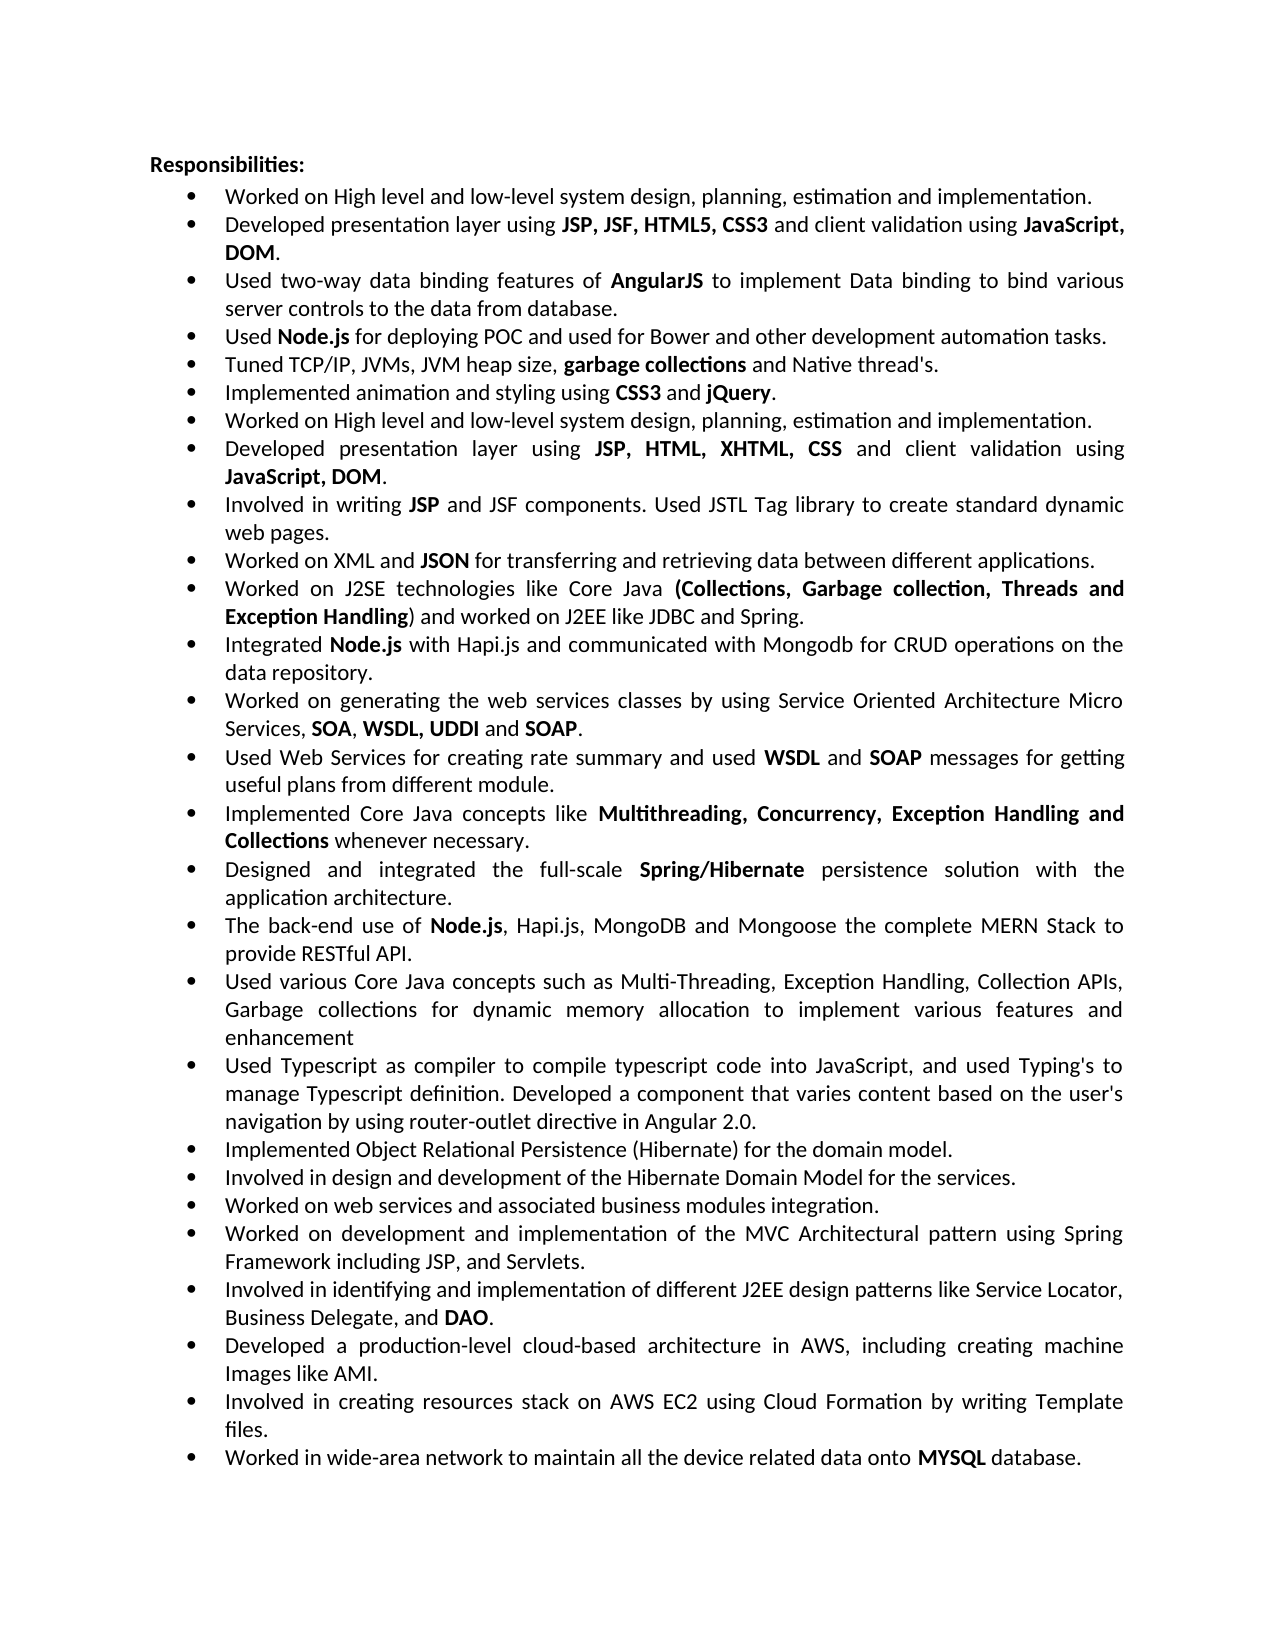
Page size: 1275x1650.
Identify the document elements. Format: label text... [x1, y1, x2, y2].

list Worked on XML and JSON for transferring and retrieving data between different applications. [187, 546, 1125, 574]
list Used various Core Java concepts such as Multi-Threading, Exception Handling, Collection APIs, Garbage collections for dynamic memory allocation to implement various features and enhancement [187, 967, 1125, 1051]
list Involved in writing JSP and JSF components. Used JSTL Tag library to create standard dynamic web pages. [187, 490, 1125, 546]
list Worked on web services and associated business modules integration. [187, 1191, 1125, 1219]
list Worked in wide-area network to maintain all the device related data onto MYSQL database. [187, 1443, 1125, 1471]
list Designed and integrated the full-scale Spring/Hibernate persistence solution with the application architecture. [187, 855, 1125, 911]
list Developed a production-level cloud-based architecture in AWS, including creating machine Images like AMI. [187, 1331, 1125, 1387]
list Integrated Node.js with Hapi.js and communicated with Mongodb for CRUD operations on the data repository. [187, 631, 1125, 687]
list Worked on development and implementation of the MVC Architectural pattern using Spring Framework including JSP, and Servlets. [187, 1219, 1125, 1275]
list Involved in identifying and implementation of different J2EE design patterns like Service Locator, Business Delegate, and DAO. [187, 1275, 1125, 1331]
list Used two-way data binding features of AngularJS to implement Data binding to bind various server controls to the data from database. [187, 266, 1125, 322]
list Worked on High level and low-level system design, planning, estimation and implementation. [187, 182, 1125, 210]
list Involved in creating resources stack on AWS EC2 using Cloud Formation by writing Template files. [187, 1387, 1125, 1443]
list Worked on J2SE technologies like Core Java (Collections, Garbage collection, Threads and Exception Handling) and worked on J2EE like JDBC and Spring. [187, 574, 1125, 631]
list Implemented Object Relational Persistence (Hibernate) for the domain model. [187, 1135, 1125, 1163]
list Used Typescript as compiler to compile typescript code into JavaScript, and used Typing's to manage Typescript definition. Developed a component that varies content based on the user's navigation by using router-outlet directive in Angular 2.0. [187, 1051, 1125, 1135]
list The back-end use of Node.js, Hapi.js, MongoDB and Mongoose the complete MERN Stack to provide RESTful API. [187, 911, 1125, 967]
list Used Web Services for creating rate summary and used WSDL and SOAP messages for getting useful plans from different module. [187, 743, 1125, 799]
list Tuned TCP/IP, JVMs, JVM heap size, garbage collections and Native thread's. [187, 350, 1125, 378]
list Developed presentation layer using JSP, HTML, XHTML, CSS and client validation using JavaScript, DOM. [187, 434, 1125, 490]
list Worked on generating the web services classes by using Service Oriented Architecture Micro Services, SOA, WSDL, UDDI and SOAP. [187, 687, 1125, 743]
list Implemented animation and styling using CSS3 and jQuery. [187, 378, 1125, 406]
list Developed presentation layer using JSP, JSF, HTML5, CSS3 and client validation using JavaScript, DOM. [187, 210, 1125, 266]
list Used Node.js for deploying POC and used for Bower and other development automation tasks. [187, 322, 1125, 350]
list Worked on High level and low-level system design, planning, estimation and implementation. [187, 406, 1125, 434]
text Responsibilities: [150, 150, 1125, 178]
list Involved in design and development of the Hibernate Domain Model for the services. [187, 1163, 1125, 1191]
list Implemented Core Java concepts like Multithreading, Concurrency, Exception Handling and Collections whenever necessary. [187, 799, 1125, 855]
